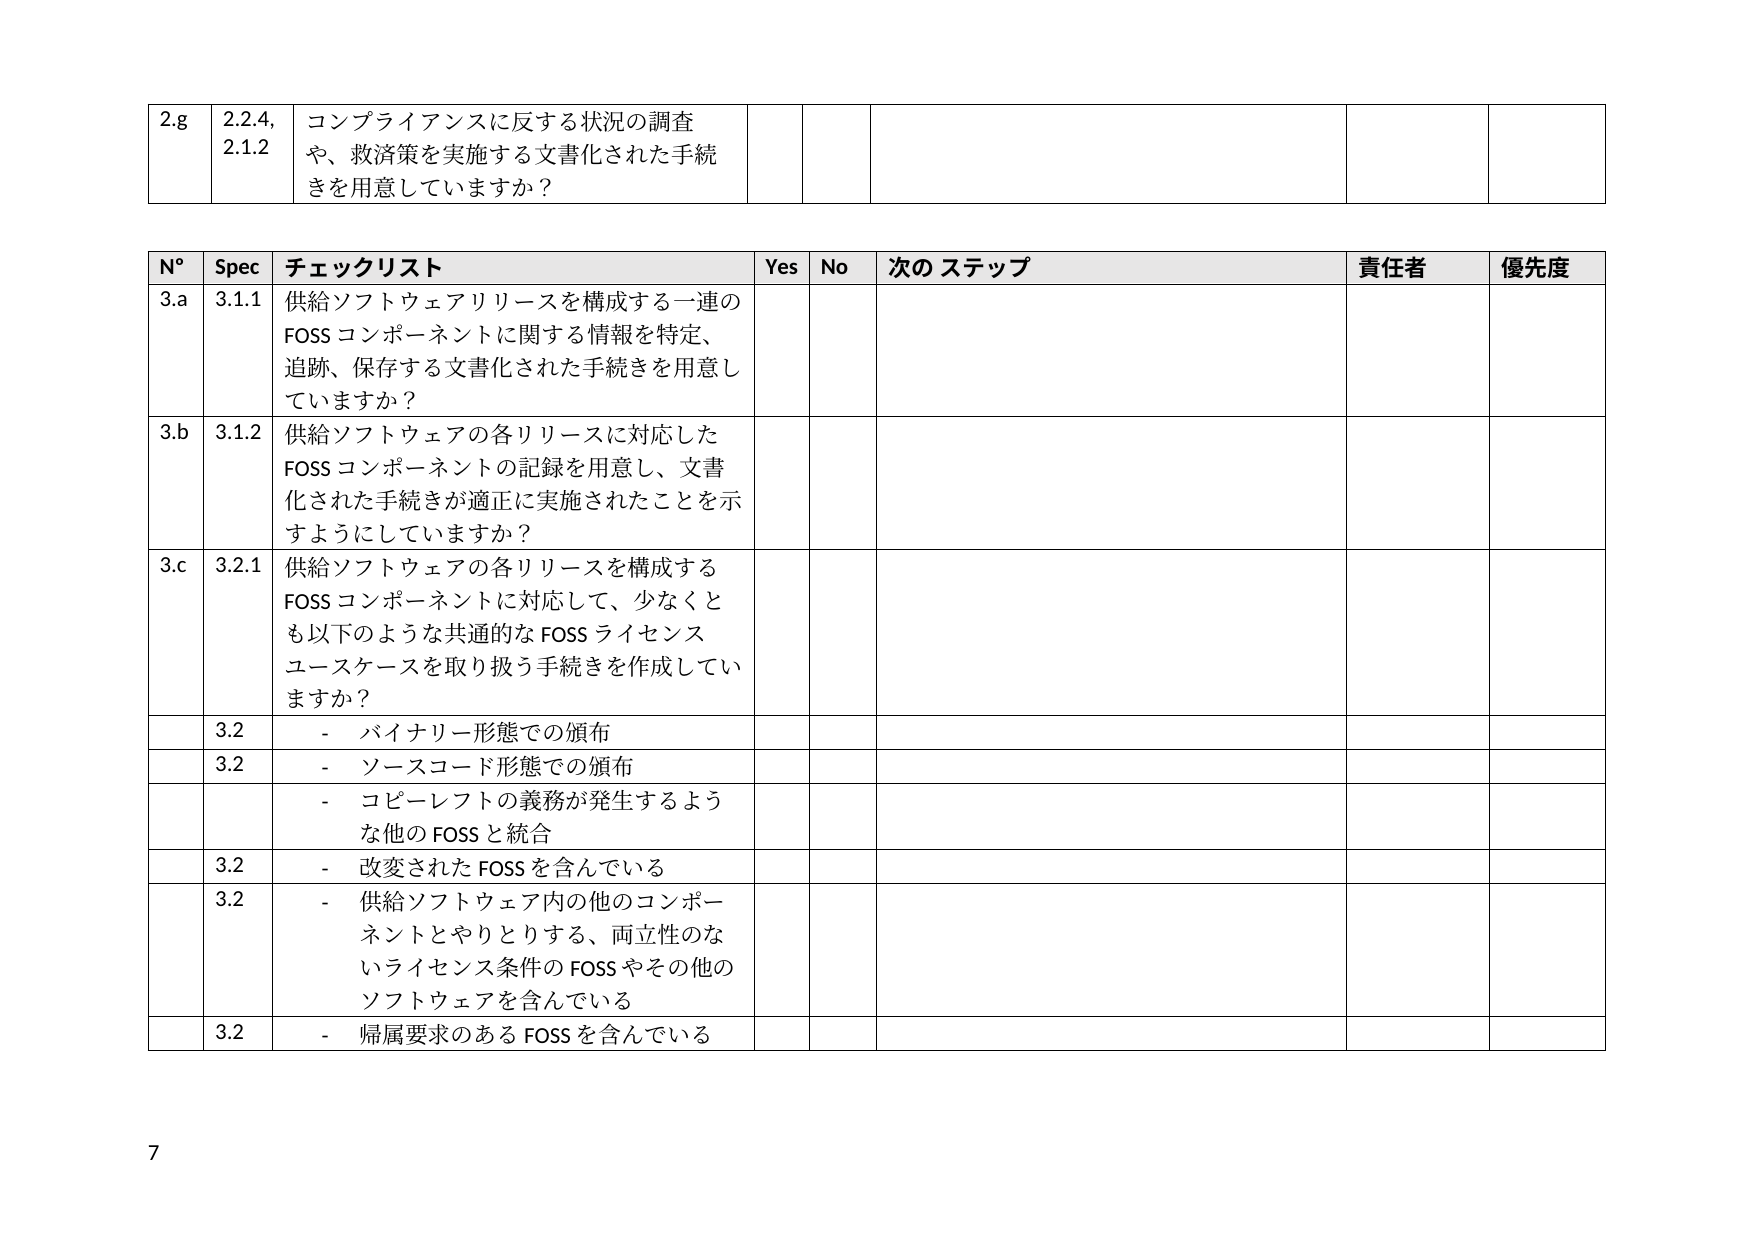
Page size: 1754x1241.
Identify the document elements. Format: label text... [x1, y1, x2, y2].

table_cell [755, 716, 809, 748]
table_header 優先度 [1490, 252, 1605, 283]
table_cell ソースコード形態での頒布 [273, 750, 754, 782]
table_cell [1490, 750, 1605, 782]
table_cell 3.2.1 [204, 550, 272, 714]
table_cell [871, 105, 1346, 203]
table_header Nº [149, 252, 203, 283]
table_cell バイナリー形態での頒布 [273, 716, 754, 748]
table_cell 3.2 [204, 716, 272, 748]
table_cell 供給ソフトウェアの各リリースを構成するFOSSコンポーネントに対応して、少なくとも以下のような共通的なFOSSライセンスユースケースを取り扱う手続きを作成していますか？ [273, 550, 754, 714]
table_cell [1490, 417, 1605, 549]
table_header 次の ステップ [877, 252, 1346, 283]
table_cell [877, 417, 1346, 549]
table_cell [1490, 716, 1605, 748]
table_cell [1490, 550, 1605, 714]
table_cell [810, 716, 876, 748]
table_cell [149, 884, 203, 1016]
table_cell [1490, 784, 1605, 849]
table_cell [1347, 550, 1489, 714]
table_cell [877, 850, 1346, 883]
table_cell [877, 784, 1346, 849]
table_cell [877, 285, 1346, 416]
table_cell 3.2 [204, 1017, 272, 1050]
table_cell [1490, 884, 1605, 1016]
table_cell 3.2 [204, 750, 272, 782]
table_cell [810, 784, 876, 849]
table_cell [810, 550, 876, 714]
table_header チェックリスト [273, 252, 754, 283]
table_cell [755, 1017, 809, 1050]
table_cell 供給ソフトウェアリリースを構成する一連のFOSSコンポーネントに関する情報を特定、追跡、保存する文書化された手続きを用意していますか？ [273, 285, 754, 416]
table_cell [204, 784, 272, 849]
table_cell [149, 1017, 203, 1050]
table_header No [810, 252, 876, 283]
table_cell [810, 750, 876, 782]
table_cell [755, 750, 809, 782]
table_cell [1347, 884, 1489, 1016]
table_cell [1347, 716, 1489, 748]
table_cell [810, 285, 876, 416]
table_cell [803, 105, 870, 203]
table_cell [1347, 105, 1488, 203]
table_header 責任者 [1347, 252, 1489, 283]
table_cell [1490, 1017, 1605, 1050]
table_cell [877, 750, 1346, 782]
table_cell [810, 884, 876, 1016]
table_cell 3.2 [204, 884, 272, 1016]
table_cell [1347, 1017, 1489, 1050]
table_cell 3.a [149, 285, 203, 416]
table_cell [810, 850, 876, 883]
table_cell [755, 550, 809, 714]
table_cell 供給ソフトウェア内の他のコンポーネントとやりとりする、両立性のないライセンス条件のFOSSやその他のソフトウェアを含んでいる [273, 884, 754, 1016]
table_cell 供給ソフトウェアの各リリースに対応したFOSSコンポーネントの記録を用意し、文書化された手続きが適正に実施されたことを示すようにしていますか？ [273, 417, 754, 549]
table_cell 3.1.2 [204, 417, 272, 549]
table_cell [1490, 285, 1605, 416]
table_cell [149, 716, 203, 748]
table_cell [877, 884, 1346, 1016]
table_cell [755, 884, 809, 1016]
table_cell 帰属要求のあるFOSSを含んでいる [273, 1017, 754, 1050]
table_cell [810, 1017, 876, 1050]
table_cell 改変されたFOSSを含んでいる [273, 850, 754, 883]
table_cell 3.1.1 [204, 285, 272, 416]
table_cell [1347, 850, 1489, 883]
table_cell [877, 716, 1346, 748]
table_cell [1347, 417, 1489, 549]
table_cell [149, 750, 203, 782]
table_cell 2.g [149, 105, 211, 203]
table_cell [1490, 850, 1605, 883]
table_cell [755, 417, 809, 549]
table_cell [1347, 784, 1489, 849]
table_cell 2.2.4, 2.1.2 [212, 105, 293, 203]
table_cell [1347, 285, 1489, 416]
table_cell [1489, 105, 1605, 203]
table_cell [149, 850, 203, 883]
table_cell コンプライアンスに反する状況の調査や、救済策を実施する文書化された手続きを用意していますか？ [294, 105, 747, 203]
table_cell [877, 550, 1346, 714]
table_cell [877, 1017, 1346, 1050]
table_cell コピーレフトの義務が発生するような他のFOSSと統合 [273, 784, 754, 849]
table_cell [755, 285, 809, 416]
table_cell [755, 784, 809, 849]
table_cell 3.2 [204, 850, 272, 883]
table_header Yes [755, 252, 809, 283]
table_cell 3.c [149, 550, 203, 714]
table_cell 3.b [149, 417, 203, 549]
table_header Spec [204, 252, 272, 283]
table_cell [748, 105, 802, 203]
table_cell [810, 417, 876, 549]
table_cell [755, 850, 809, 883]
table_cell [149, 784, 203, 849]
table_cell [1347, 750, 1489, 782]
